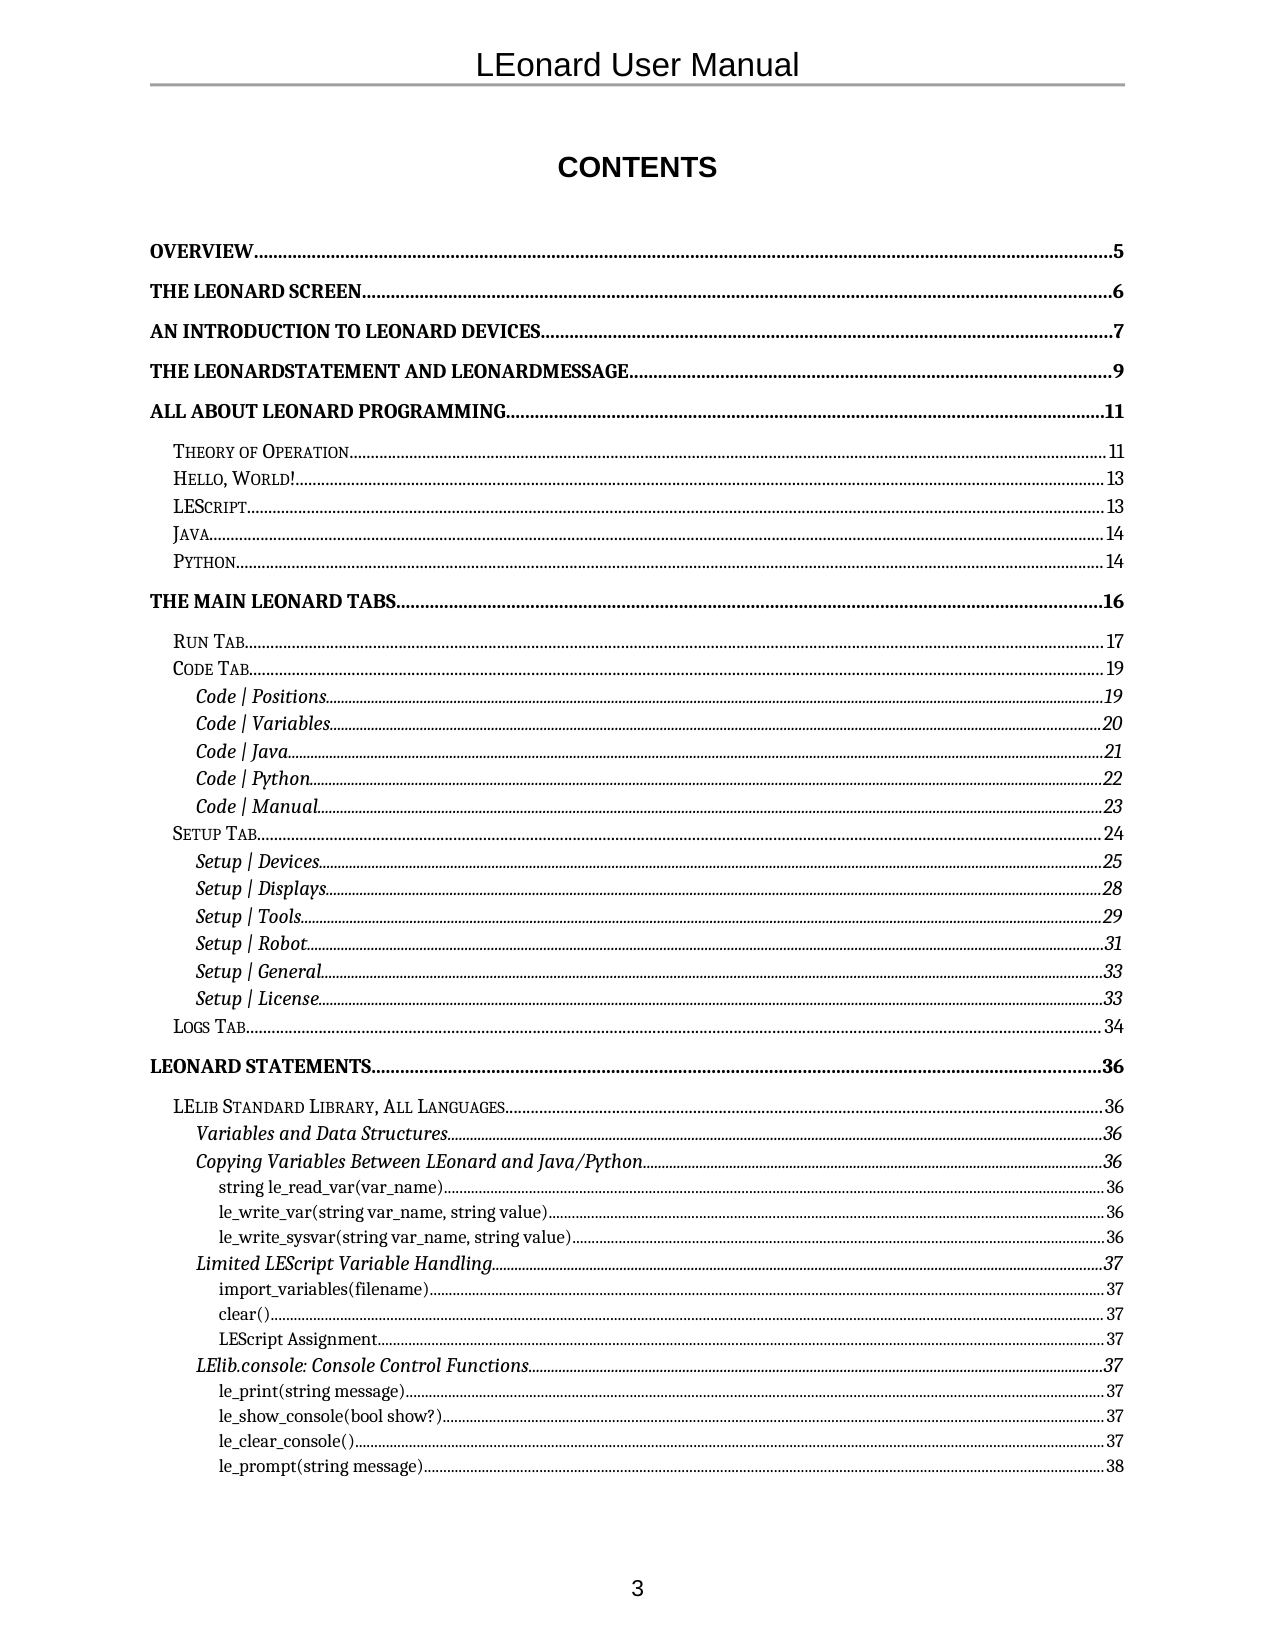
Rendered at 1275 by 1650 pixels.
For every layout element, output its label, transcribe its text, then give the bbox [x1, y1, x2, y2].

text CONTENTS [150, 150, 1125, 183]
